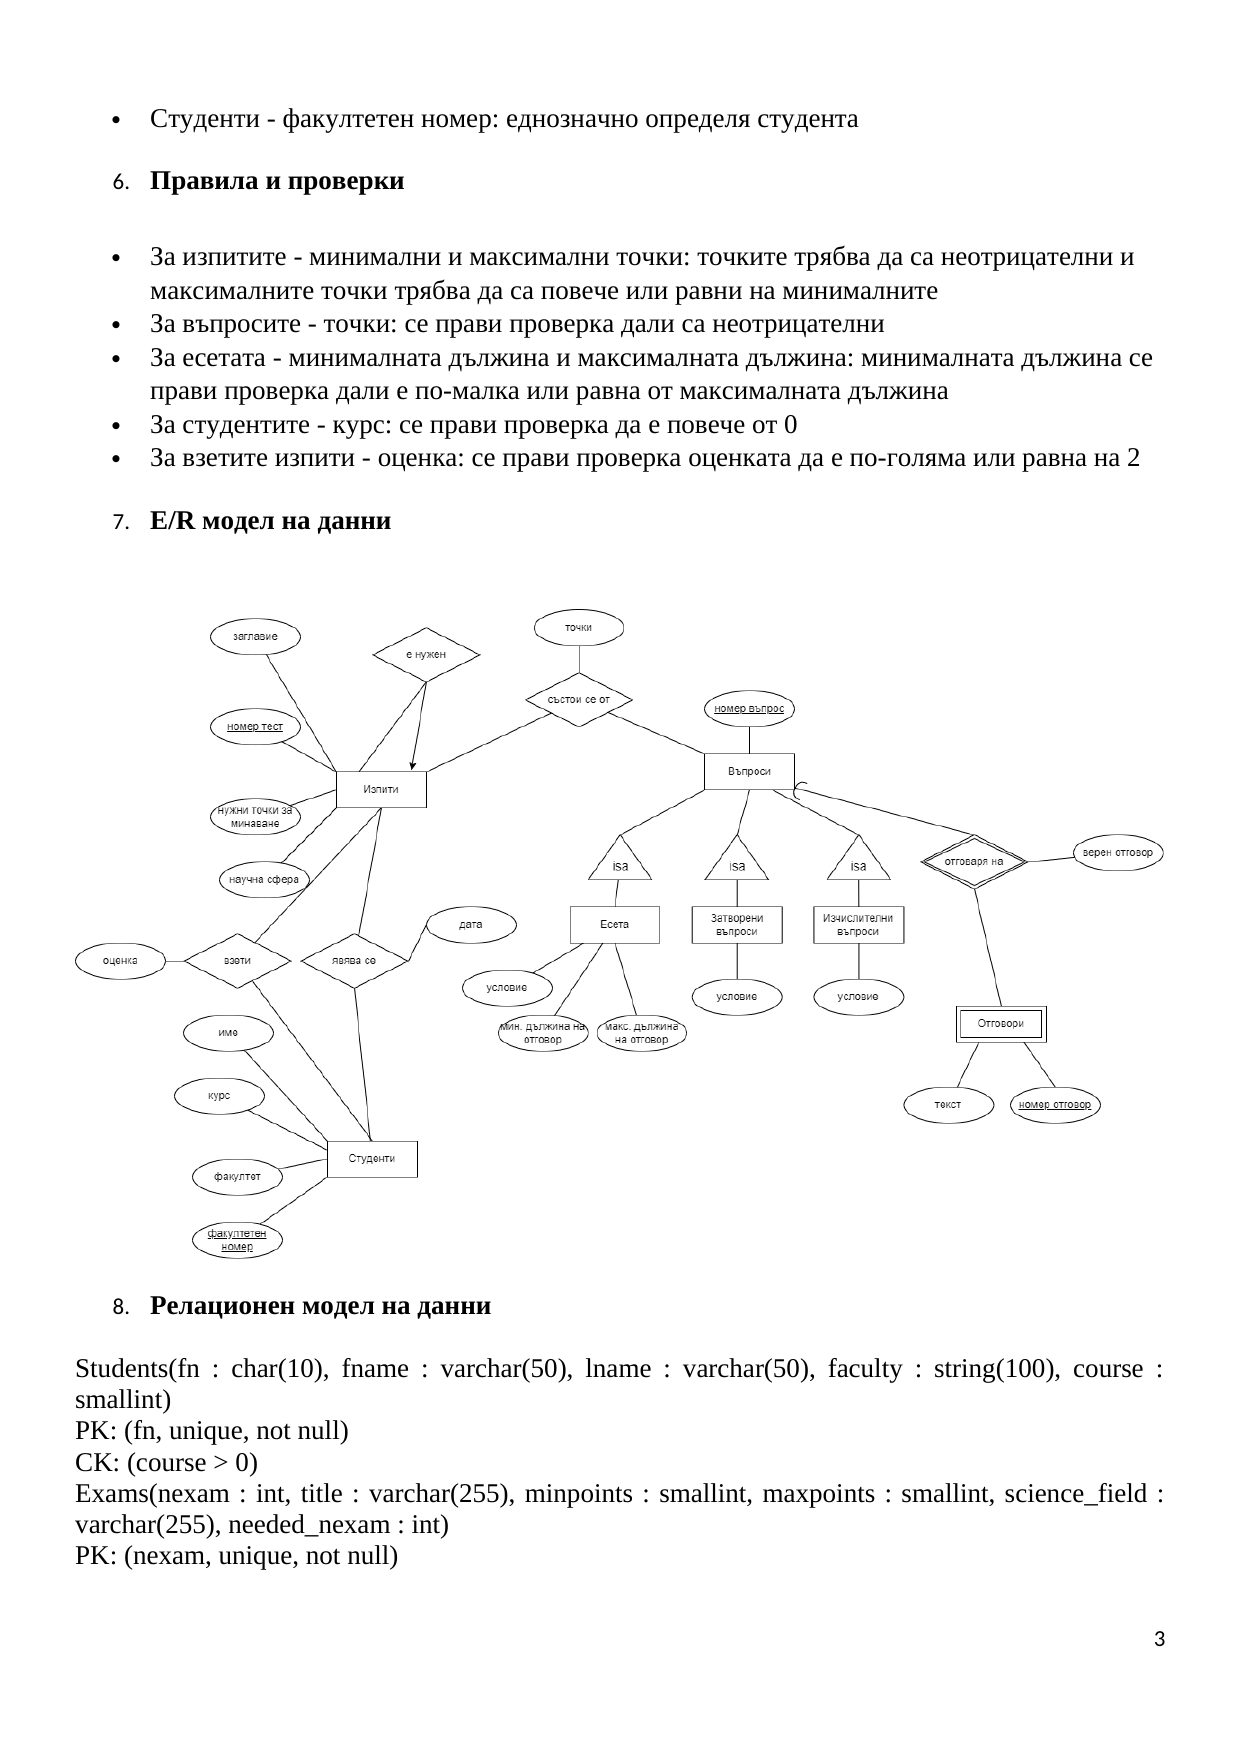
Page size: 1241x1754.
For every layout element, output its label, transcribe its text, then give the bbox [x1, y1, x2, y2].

list Студенти - факултетен номер: еднозначно определя студента [112, 102, 1165, 133]
list Правила и проверки [112, 164, 1165, 196]
list За взетите изпити - оценка: се прави проверка оценката да е по-голяма или равна на 2 [112, 442, 1165, 473]
list За изпитите - минимални и максимални точки: точките трябва да са неотрицателни и максималните точки трябва да са повече или равни на минималните [112, 240, 1165, 305]
list За въпросите - точки: се прави проверка дали са неотрицателни [112, 307, 1165, 338]
picture [75, 609, 1164, 1259]
list E/R модел на данни [112, 504, 1165, 535]
list За студентите - курс: се прави проверка да е повече от 0 [112, 408, 1165, 439]
list Релационен модел на данни [112, 1289, 1165, 1320]
list За есетата - минималната дължина и максималната дължина: минималната дължина се прави проверка дали е по-малка или равна от максималната дължина [112, 341, 1165, 406]
